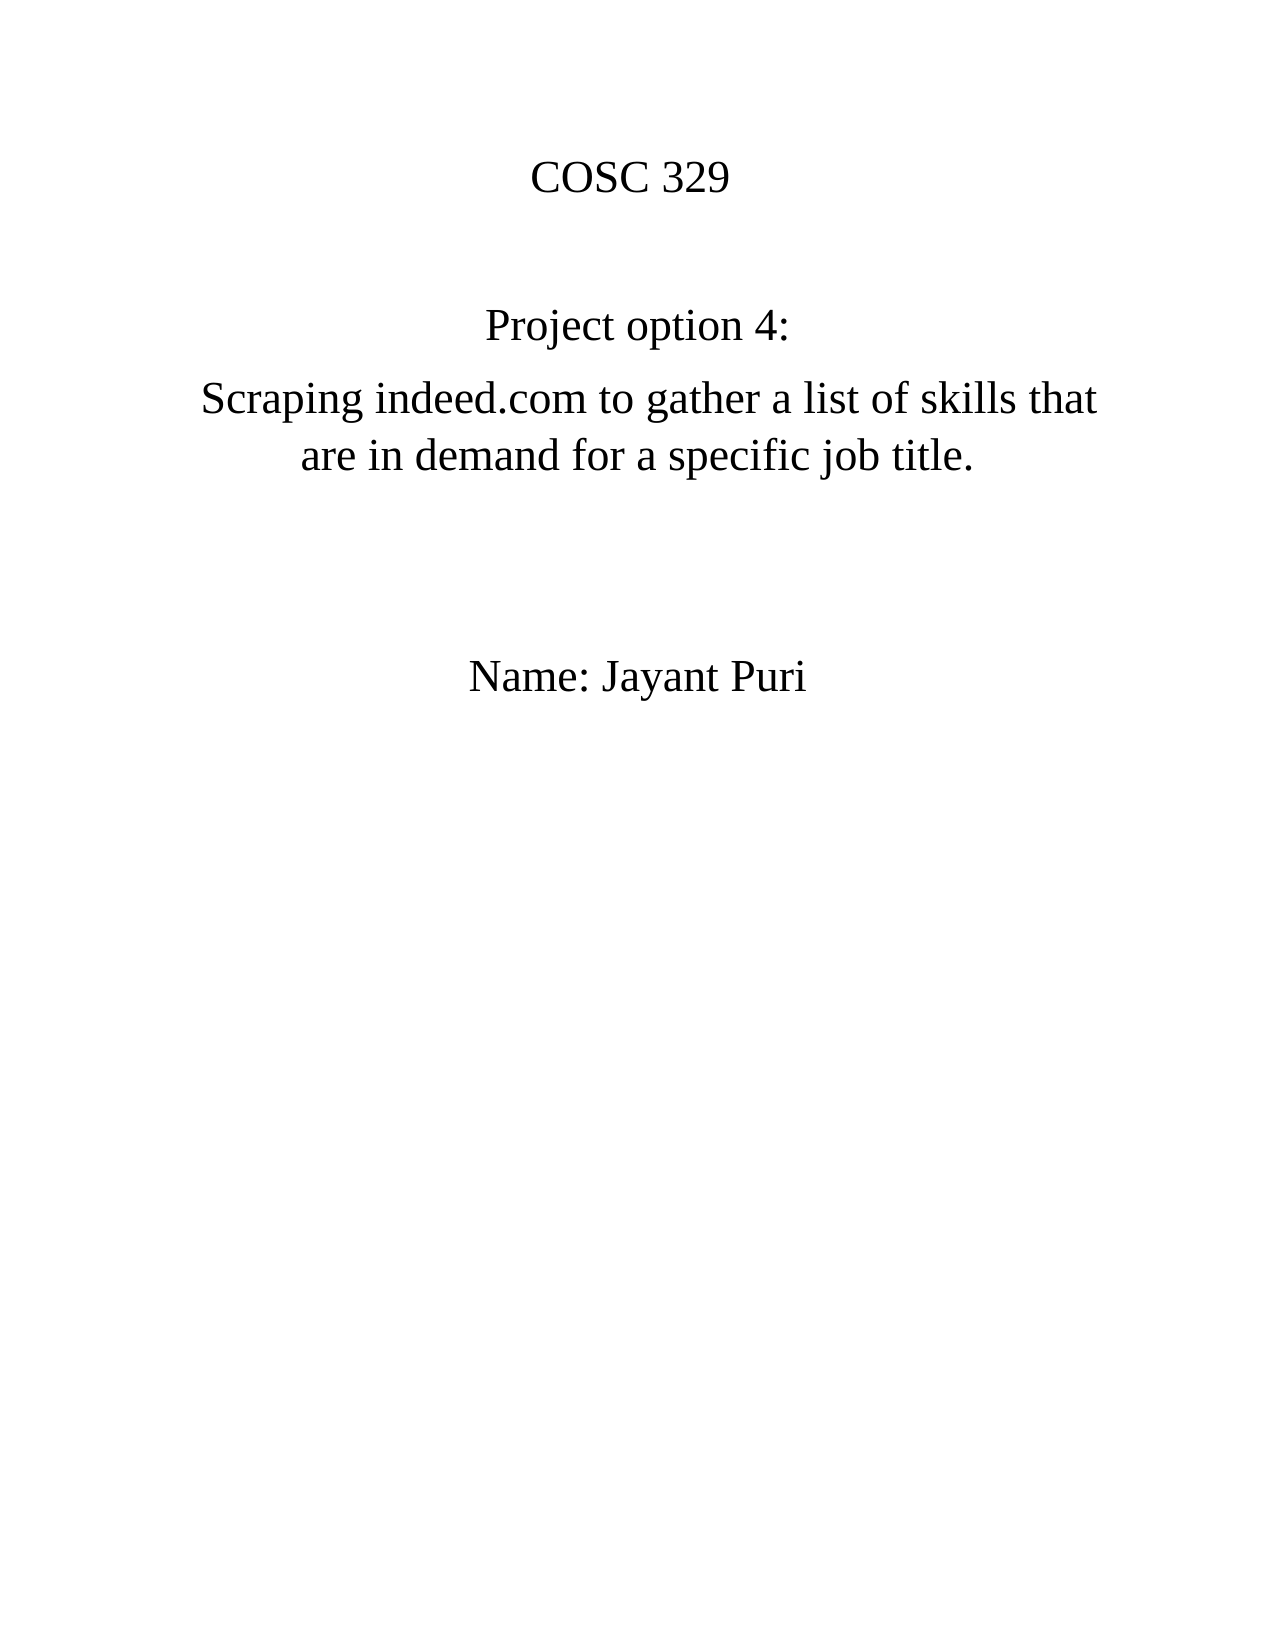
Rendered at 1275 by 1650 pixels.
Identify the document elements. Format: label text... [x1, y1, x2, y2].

text Scraping indeed.com to gather a list of skills that are in demand for a specific job title. [150, 371, 1125, 480]
text COSC 329 [375, 150, 1125, 203]
text Name: Jayant Puri [150, 648, 1125, 701]
text Project option 4: [150, 297, 1125, 350]
